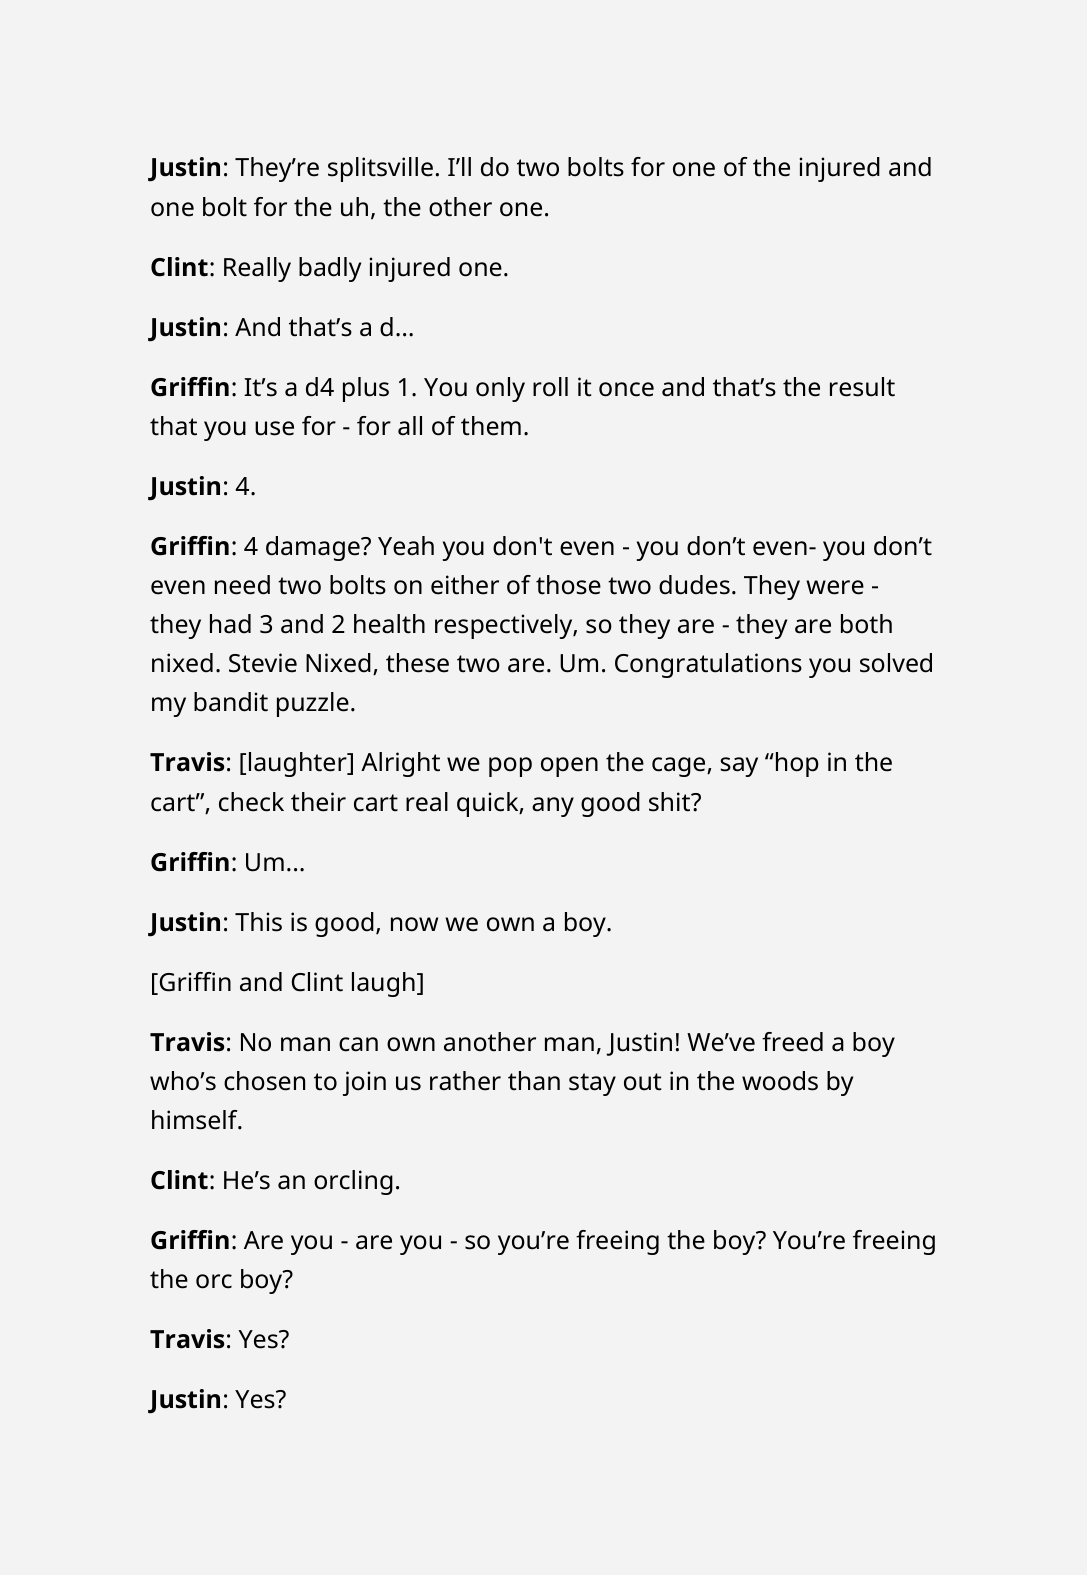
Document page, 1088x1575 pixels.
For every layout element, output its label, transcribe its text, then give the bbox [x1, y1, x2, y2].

text Travis: [laughter] Alright we pop open the cage, say “hop in the cart”, check their cart real quick, any good shit? [150, 745, 937, 818]
text Griffin: Are you - are you - so you’re freeing the boy? You’re freeing the orc boy? [150, 1222, 937, 1296]
text Justin: Yes? [150, 1382, 937, 1416]
text Travis: No man can own another man, Justin! We’ve freed a boy who’s chosen to join us rather than stay out in the woods by himself. [150, 1024, 937, 1137]
text Travis: Yes? [150, 1322, 937, 1356]
text Griffin: 4 damage? Yeah you don't even - you don’t even- you don’t even need two bolts on either of those two dudes. They were - they had 3 and 2 health respectively, so they are - they are both nixed. Stevie Nixed, these two are. Um. Congratulations you solved my bandit puzzle. [150, 528, 937, 719]
text Griffin: Um... [150, 844, 937, 878]
text Clint: Really badly injured one. [150, 249, 937, 283]
text Justin: And that’s a d… [150, 309, 937, 343]
text Justin: 4. [150, 468, 937, 502]
text [Griffin and Clint laugh] [150, 964, 937, 998]
text Justin: This is good, now we own a boy. [150, 904, 937, 938]
text Griffin: It’s a d4 plus 1. You only roll it once and that’s the result that you use for - for all of them. [150, 369, 937, 442]
text Clint: He’s an orcling. [150, 1162, 937, 1197]
text Justin: They’re splitsville. I’ll do two bolts for one of the injured and one bolt for the uh, the other one. [150, 150, 937, 223]
